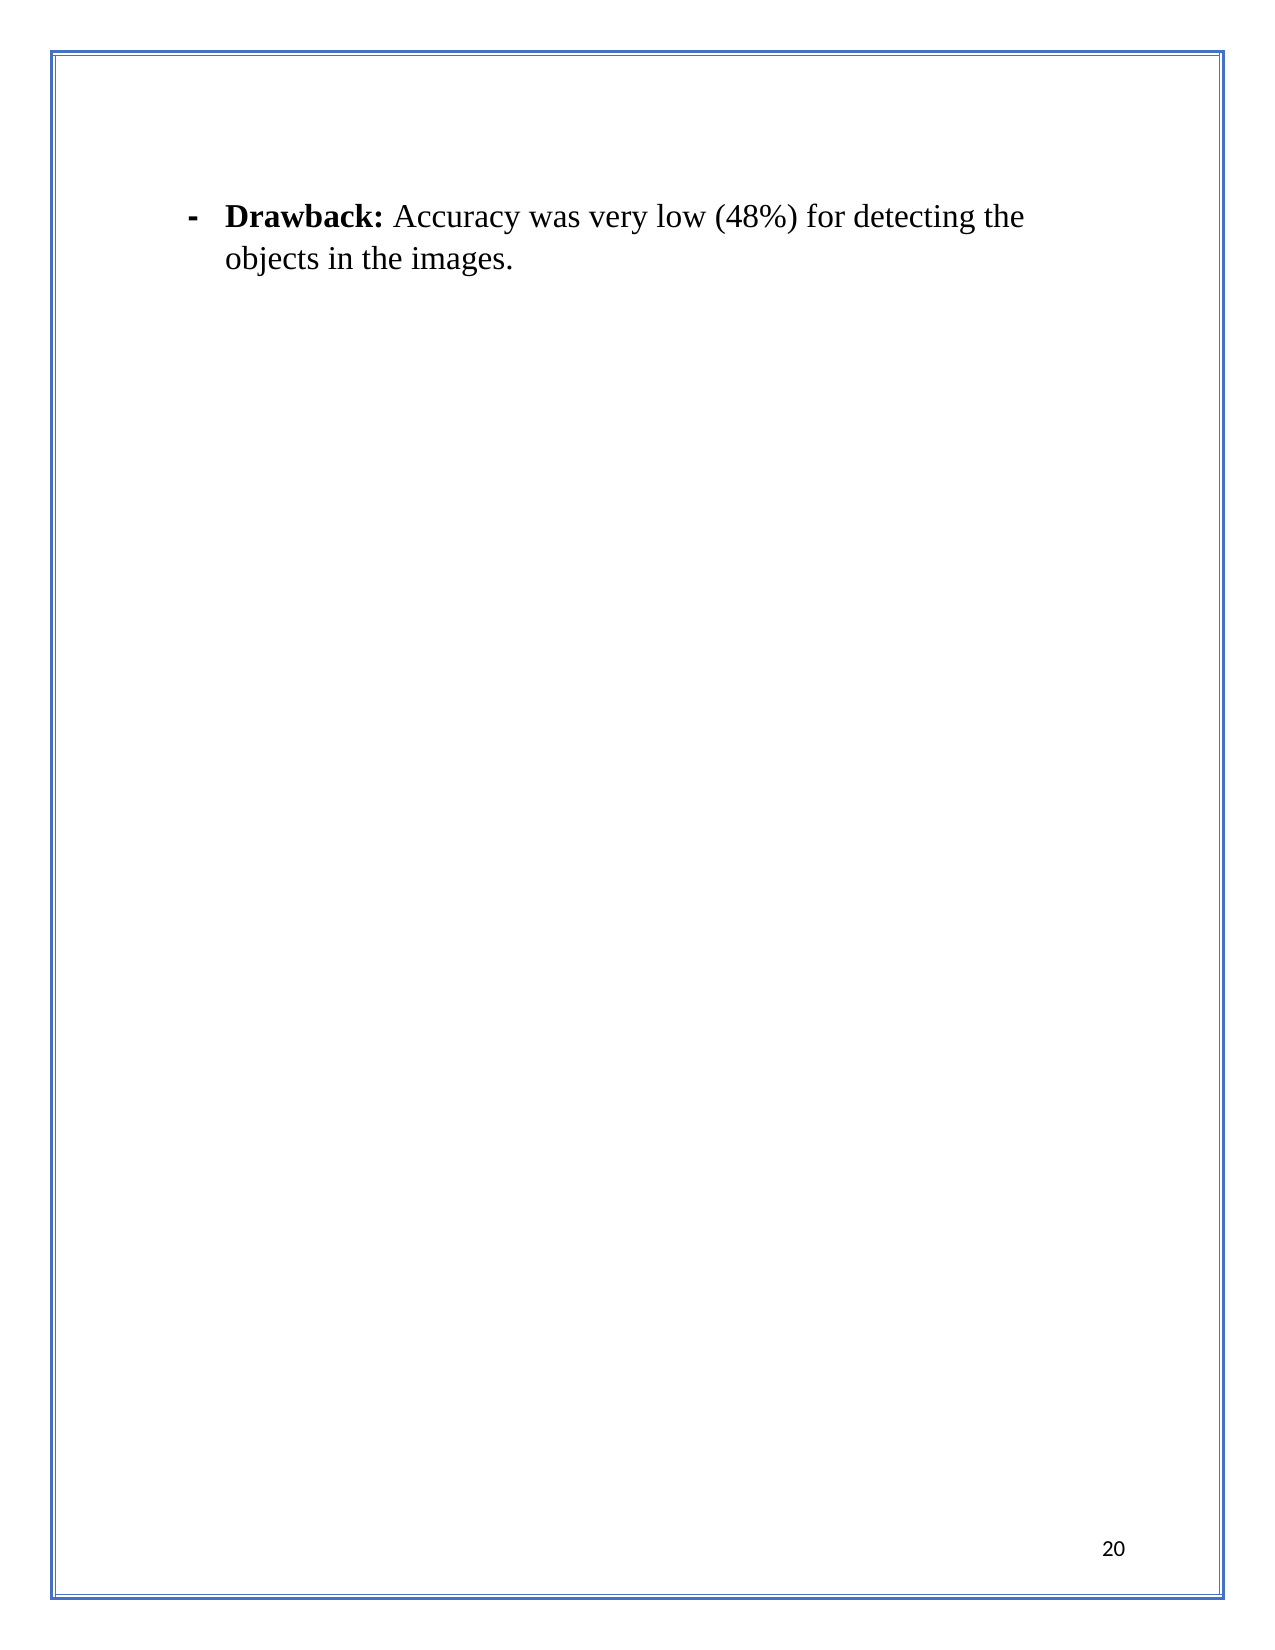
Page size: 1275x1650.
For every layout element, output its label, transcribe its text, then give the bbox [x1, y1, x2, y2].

list Drawback: Accuracy was very low (48%) for detecting the objects in the images. [187, 197, 1125, 276]
